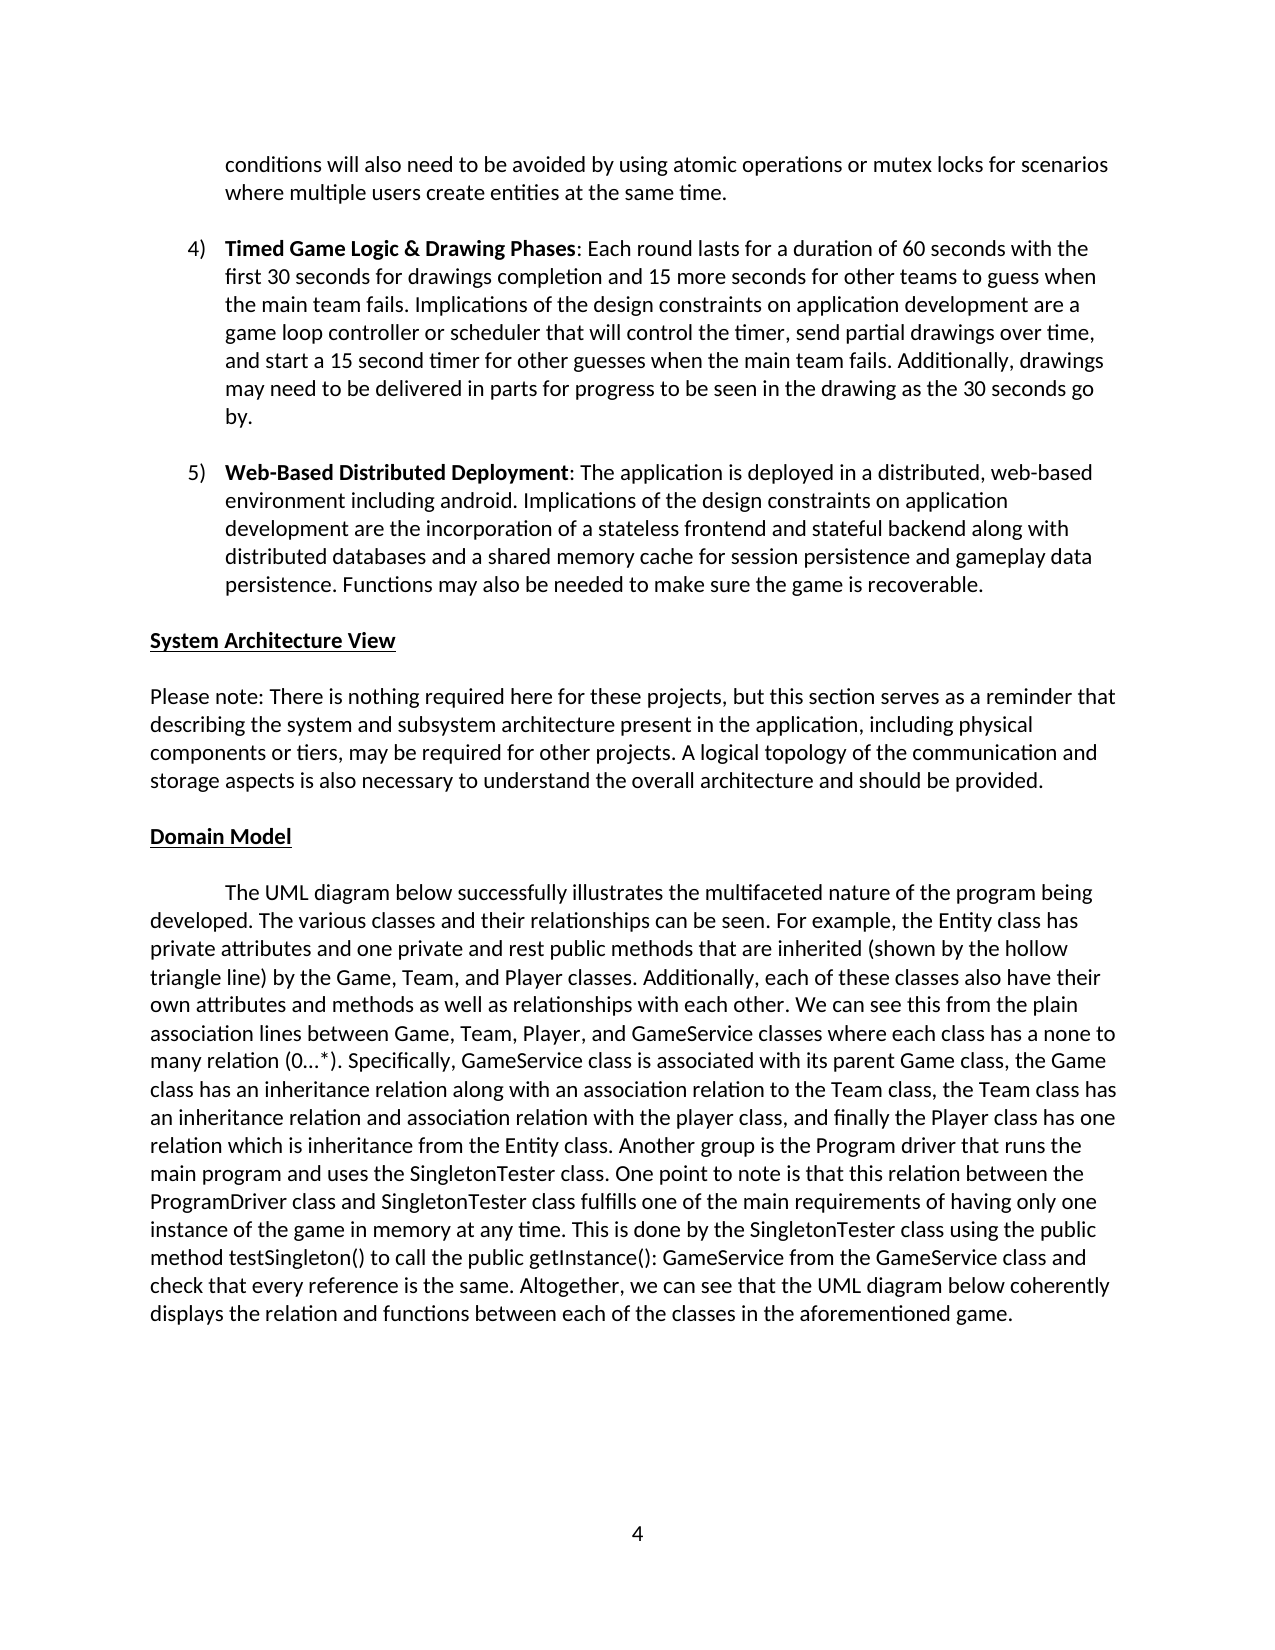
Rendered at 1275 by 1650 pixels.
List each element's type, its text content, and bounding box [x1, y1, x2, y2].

text Please note: There is nothing required here for these projects, but this section serves as a reminder that describing the system and subsystem architecture present in the application, including physical components or tiers, may be required for other projects. A logical topology of the communication and storage aspects is also necessary to understand the overall architecture and should be provided. [150, 682, 1125, 794]
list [187, 150, 1125, 206]
subtitle System Architecture View [150, 626, 1125, 654]
list Timed Game Logic & Drawing Phases: Each round lasts for a duration of 60 seconds with the first 30 seconds for drawings completion and 15 more seconds for other teams to guess when the main team fails. Implications of the design constraints on application development are a game loop controller or scheduler that will control the timer, send partial drawings over time, and start a 15 second timer for other guesses when the main team fails. Additionally, drawings may need to be delivered in parts for progress to be seen in the drawing as the 30 seconds go by. [187, 234, 1125, 430]
subtitle Domain Model [150, 822, 1125, 851]
text The UML diagram below successfully illustrates the multifaceted nature of the program being developed. The various classes and their relationships can be seen. For example, the Entity class has private attributes and one private and rest public methods that are inherited (shown by the hollow triangle line) by the Game, Team, and Player classes. Additionally, each of these classes also have their own attributes and methods as well as relationships with each other. We can see this from the plain association lines between Game, Team, Player, and GameService classes where each class has a none to many relation (0…*). Specifically, GameService class is associated with its parent Game class, the Game class has an inheritance relation along with an association relation to the Team class, the Team class has an inheritance relation and association relation with the player class, and finally the Player class has one relation which is inheritance from the Entity class. Another group is the Program driver that runs the main program and uses the SingletonTester class. One point to note is that this relation between the ProgramDriver class and SingletonTester class fulfills one of the main requirements of having only one instance of the game in memory at any time. This is done by the SingletonTester class using the public method testSingleton() to call the public getInstance(): GameService from the GameService class and check that every reference is the same. Altogether, we can see that the UML diagram below coherently displays the relation and functions between each of the classes in the aforementioned game. [150, 878, 1125, 1327]
list Web-Based Distributed Deployment: The application is deployed in a distributed, web-based environment including android. Implications of the design constraints on application development are the incorporation of a stateless frontend and stateful backend along with distributed databases and a shared memory cache for session persistence and gameplay data persistence. Functions may also be needed to make sure the game is recoverable. [187, 458, 1125, 598]
